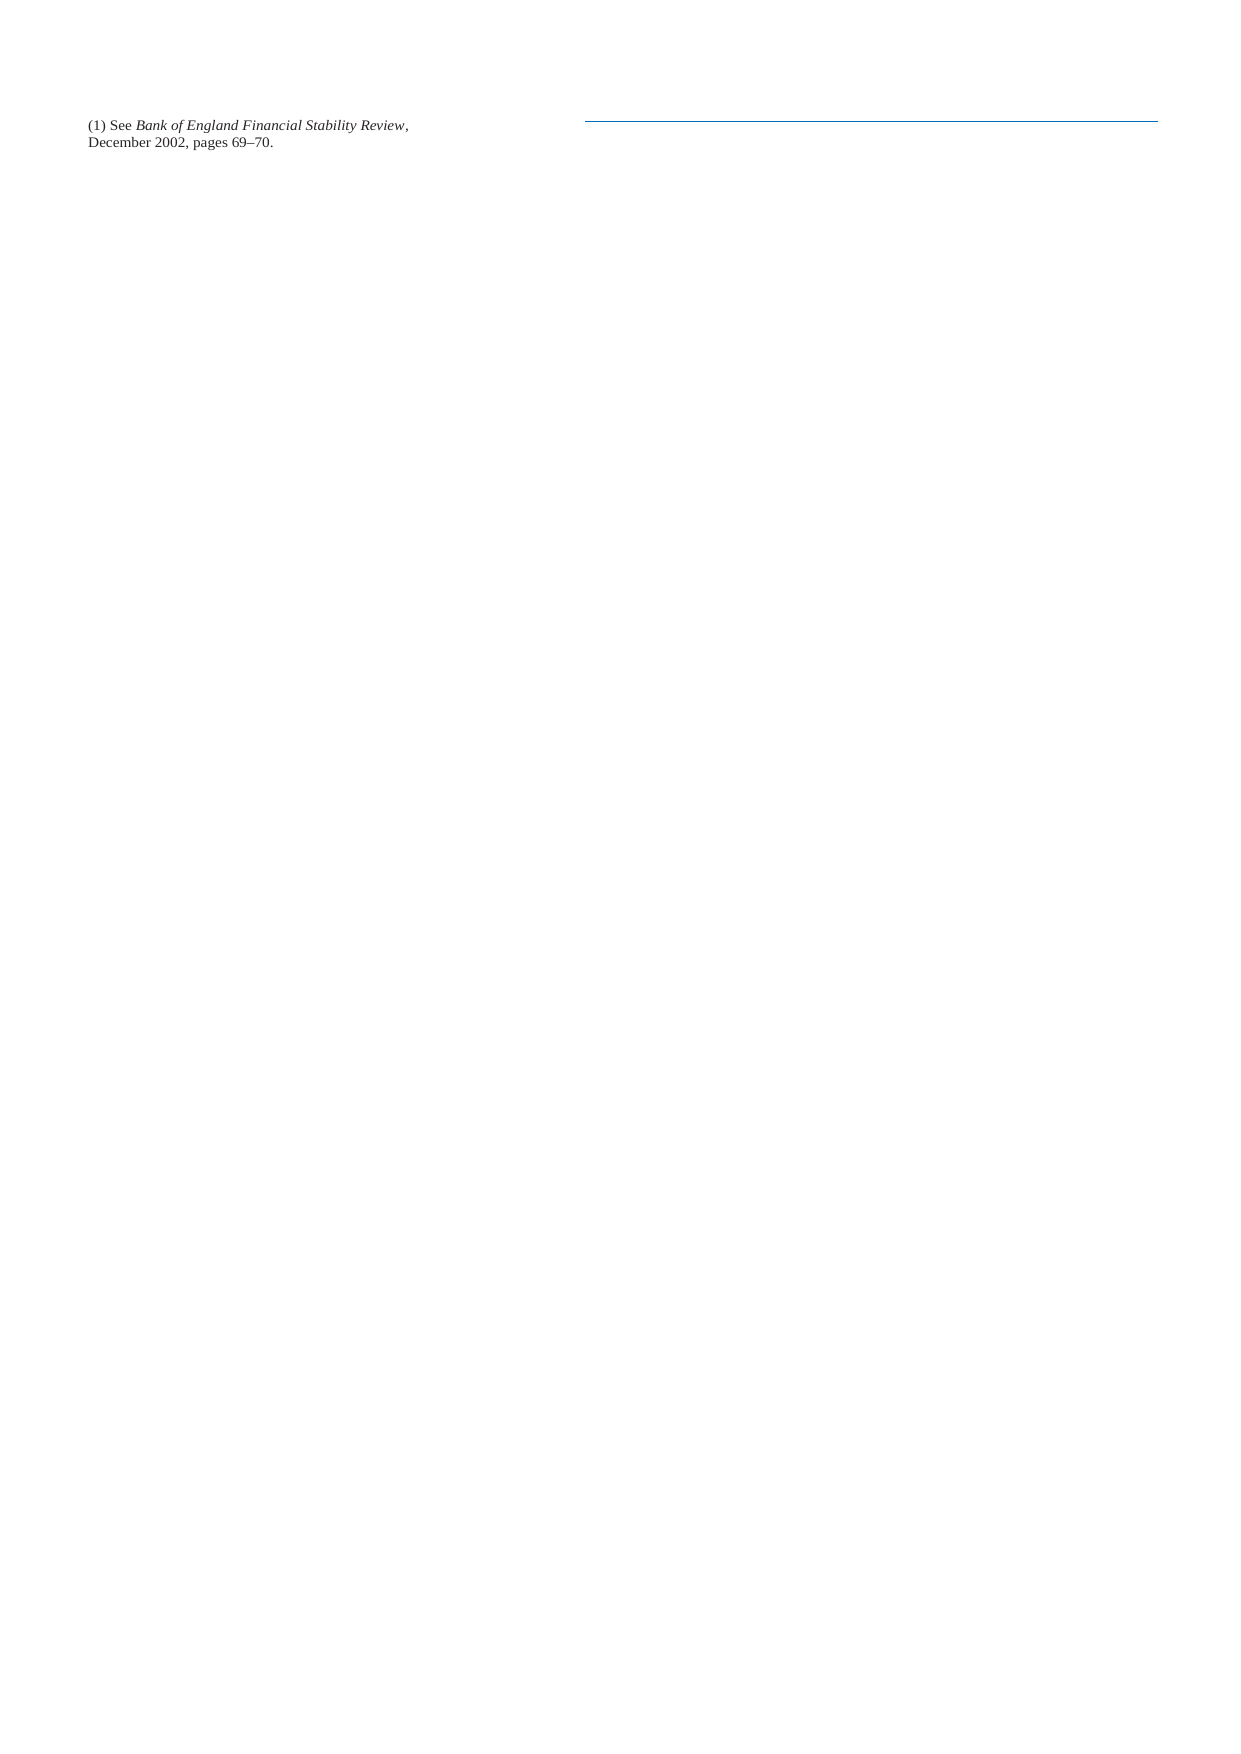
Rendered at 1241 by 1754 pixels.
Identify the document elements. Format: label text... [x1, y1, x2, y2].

text (1) See Bank of England Financial Stability Review, December 2002, pages 69–70. [88, 117, 455, 151]
